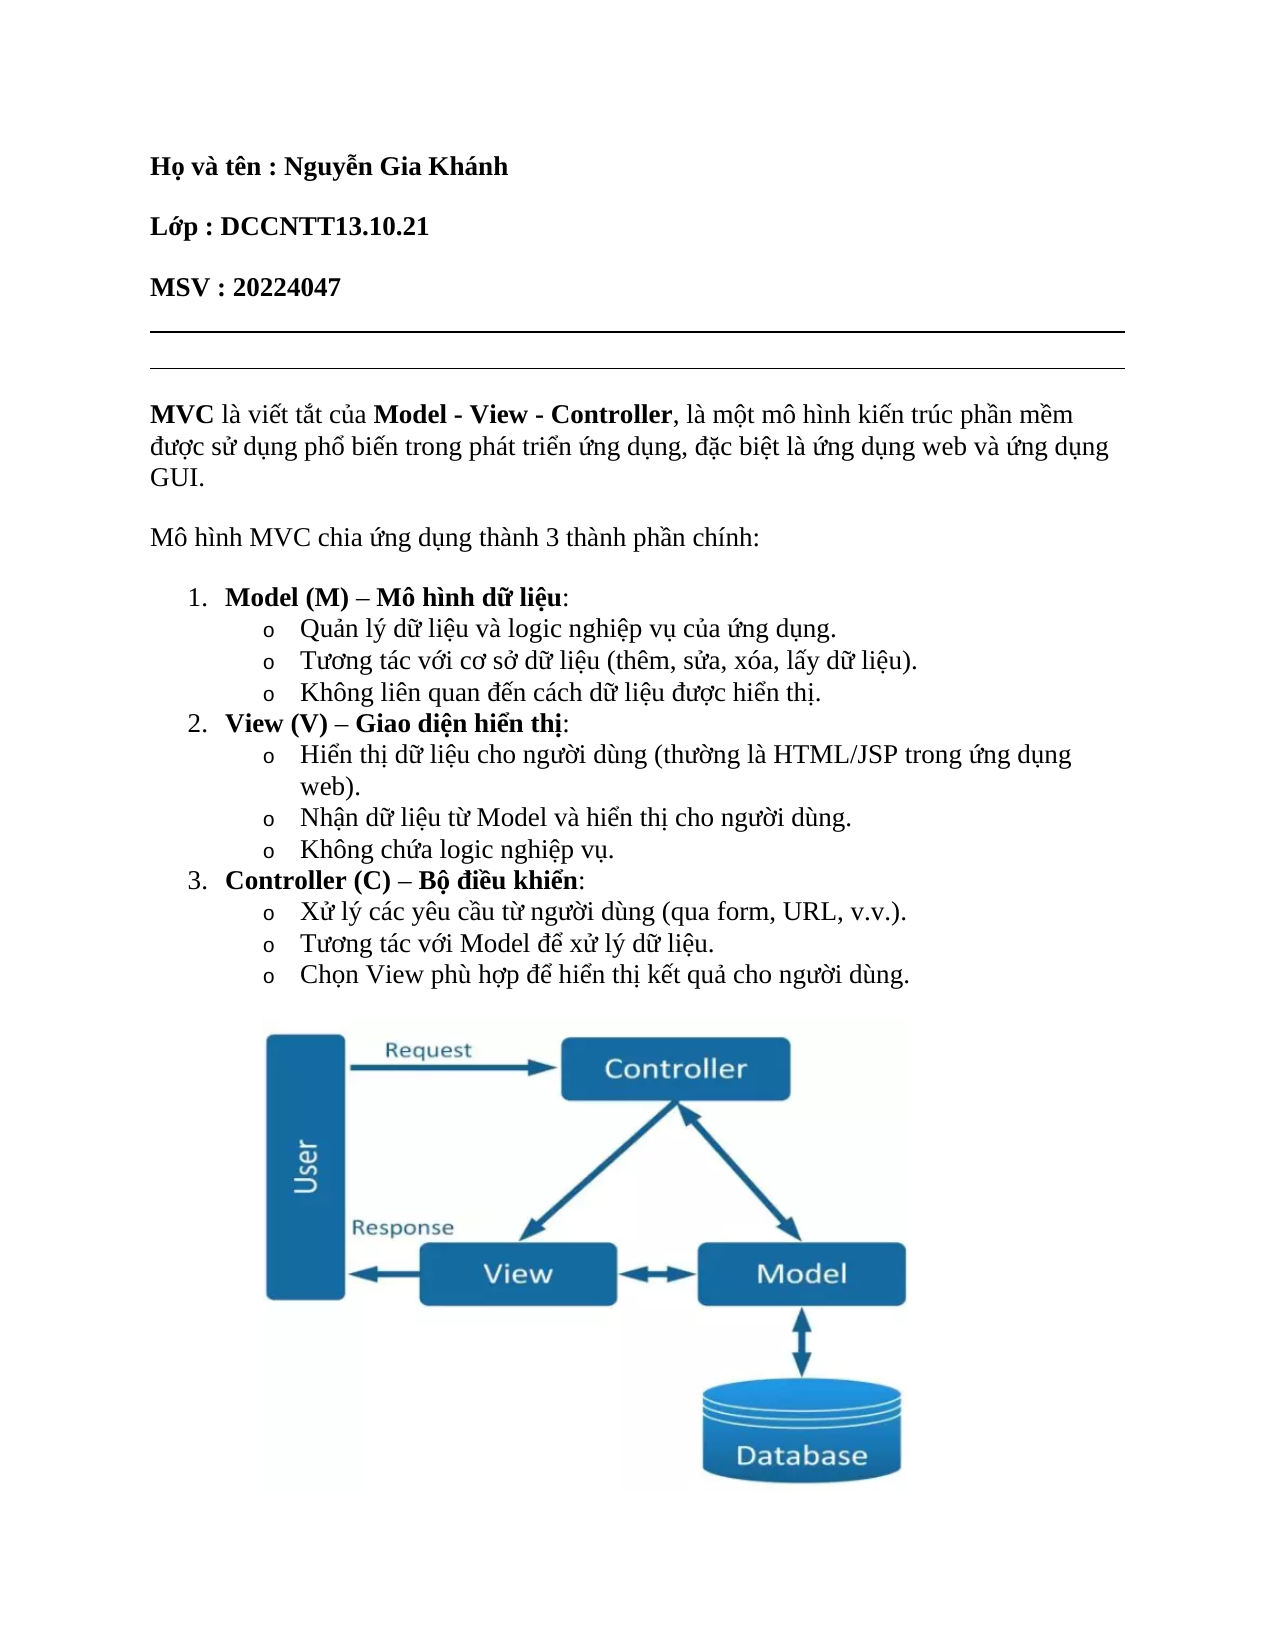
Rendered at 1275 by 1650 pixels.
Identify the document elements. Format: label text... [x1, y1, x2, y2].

text Họ và tên : Nguyễn Gia Khánh [150, 150, 1125, 181]
picture [262, 1019, 908, 1492]
text Mô hình MVC chia ứng dụng thành 3 thành phần chính: [150, 521, 1125, 552]
list Model (M) – Mô hình dữ liệu: [187, 581, 1125, 613]
list Xử lý các yêu cầu từ người dùng (qua form, URL, v.v.). [262, 895, 1125, 927]
list Tương tác với Model để xử lý dữ liệu. [262, 927, 1125, 958]
list Controller (C) – Bộ điều khiển: [187, 864, 1125, 895]
text MVC là viết tắt của Model - View - Controller, là một mô hình kiến trúc phần mềm được sử dụng phổ biến trong phát triển ứng dụng, đặc biệt là ứng dụng web và ứng dụng GUI. [150, 398, 1125, 492]
list Chọn View phù hợp để hiển thị kết quả cho người dùng. [262, 958, 1125, 990]
list View (V) – Giao diện hiển thị: [187, 707, 1125, 738]
text MSV : 20224047 [150, 271, 1125, 302]
text Lớp : DCCNTT13.10.21 [150, 210, 1125, 241]
list Không liên quan đến cách dữ liệu được hiển thị. [262, 676, 1125, 707]
list Hiển thị dữ liệu cho người dùng (thường là HTML/JSP trong ứng dụng web). [262, 738, 1125, 801]
list Không chứa logic nghiệp vụ. [262, 833, 1125, 864]
list Quản lý dữ liệu và logic nghiệp vụ của ứng dụng. [262, 613, 1125, 644]
list Tương tác với cơ sở dữ liệu (thêm, sửa, xóa, lấy dữ liệu). [262, 644, 1125, 676]
list Nhận dữ liệu từ Model và hiển thị cho người dùng. [262, 801, 1125, 833]
